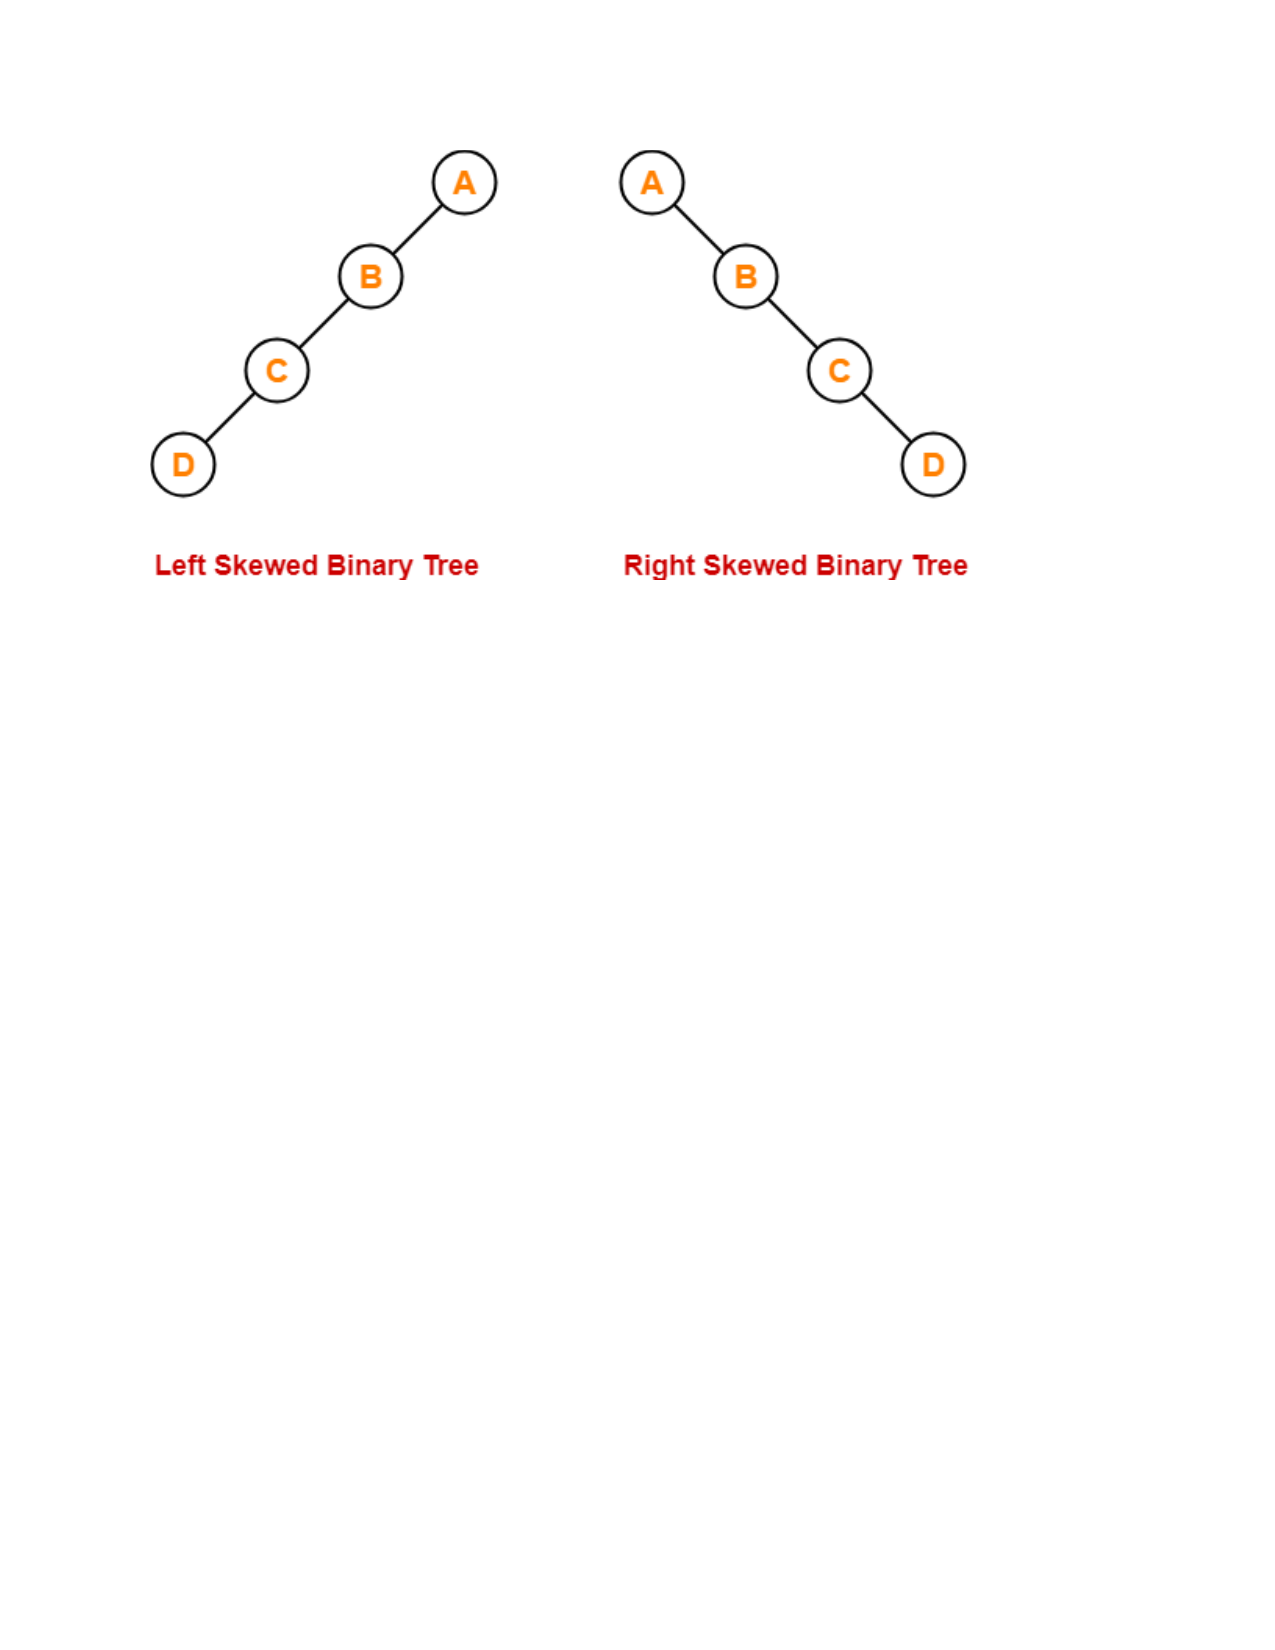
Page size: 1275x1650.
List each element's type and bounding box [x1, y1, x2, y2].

picture [150, 150, 997, 580]
